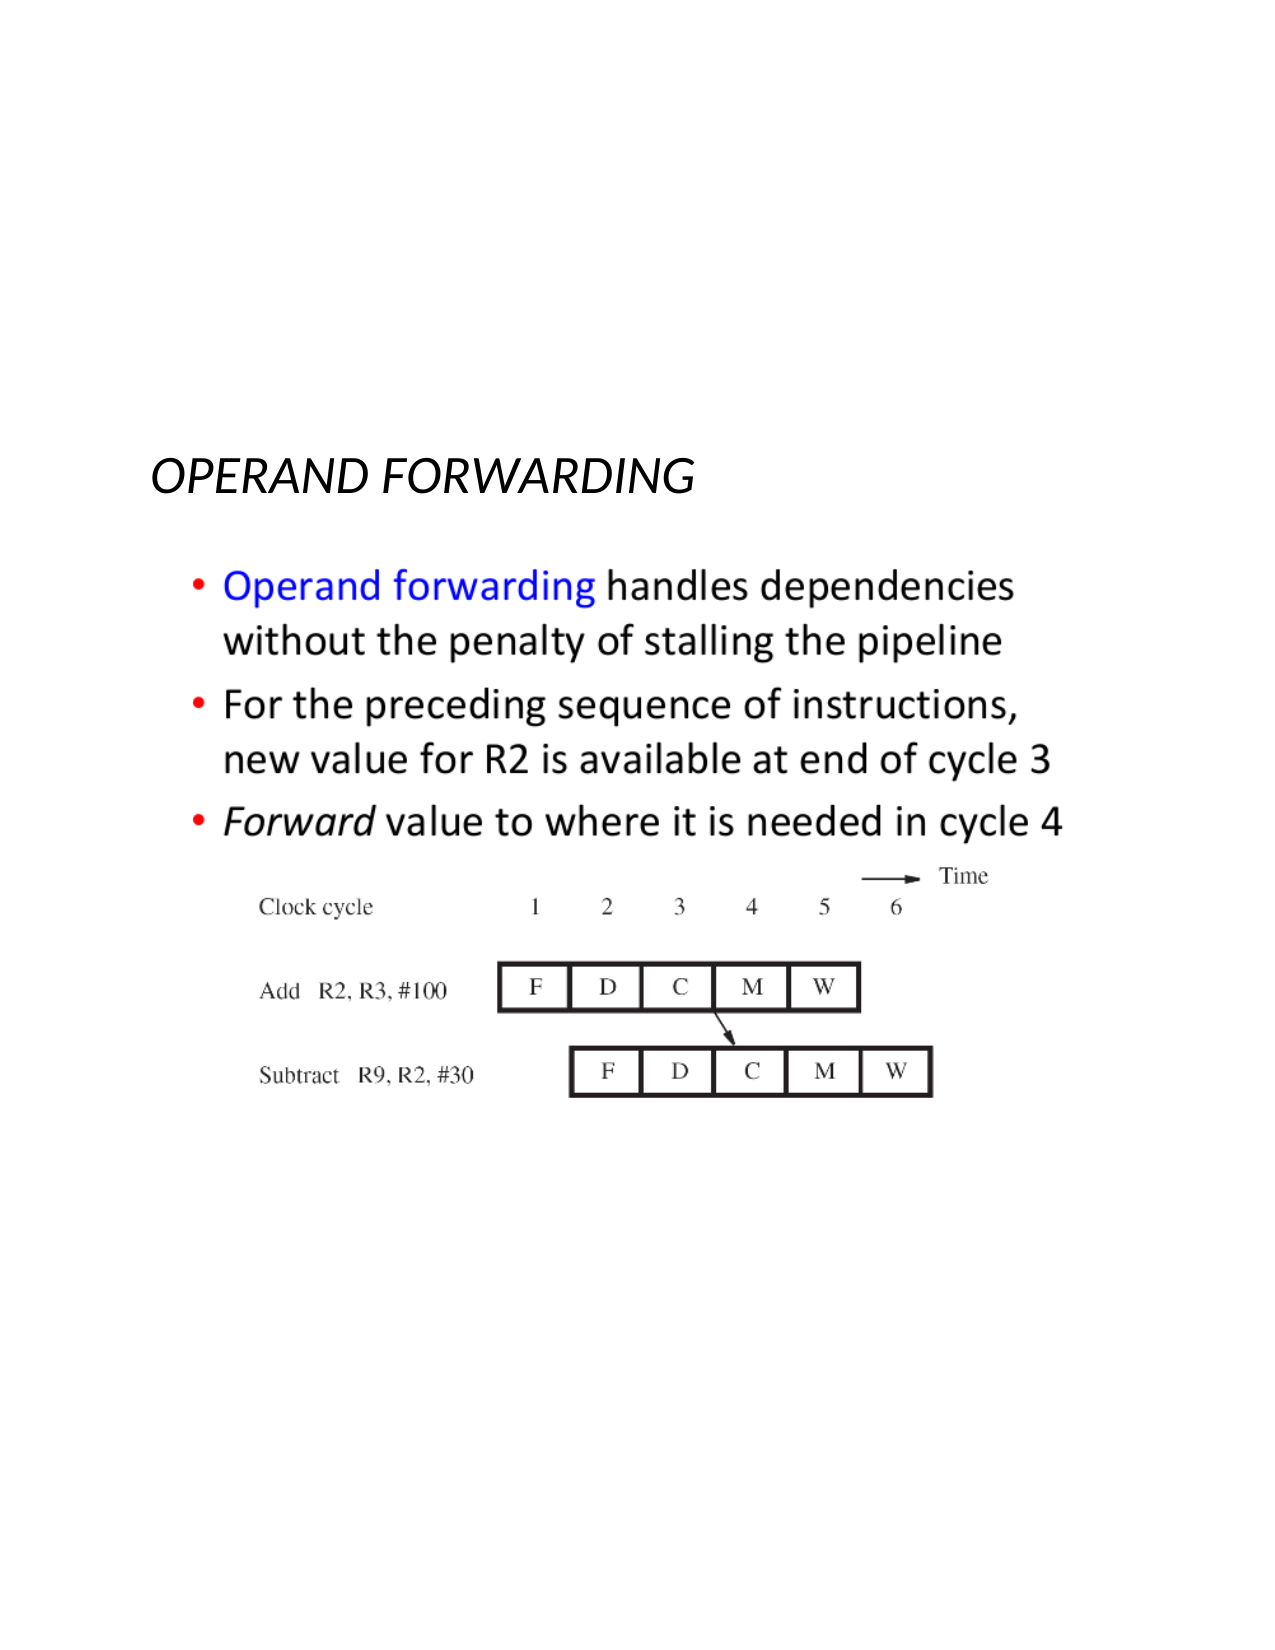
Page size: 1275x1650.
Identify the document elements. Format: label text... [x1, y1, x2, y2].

text OPERAND FORWARDING [150, 441, 1125, 507]
picture [150, 537, 1125, 1126]
